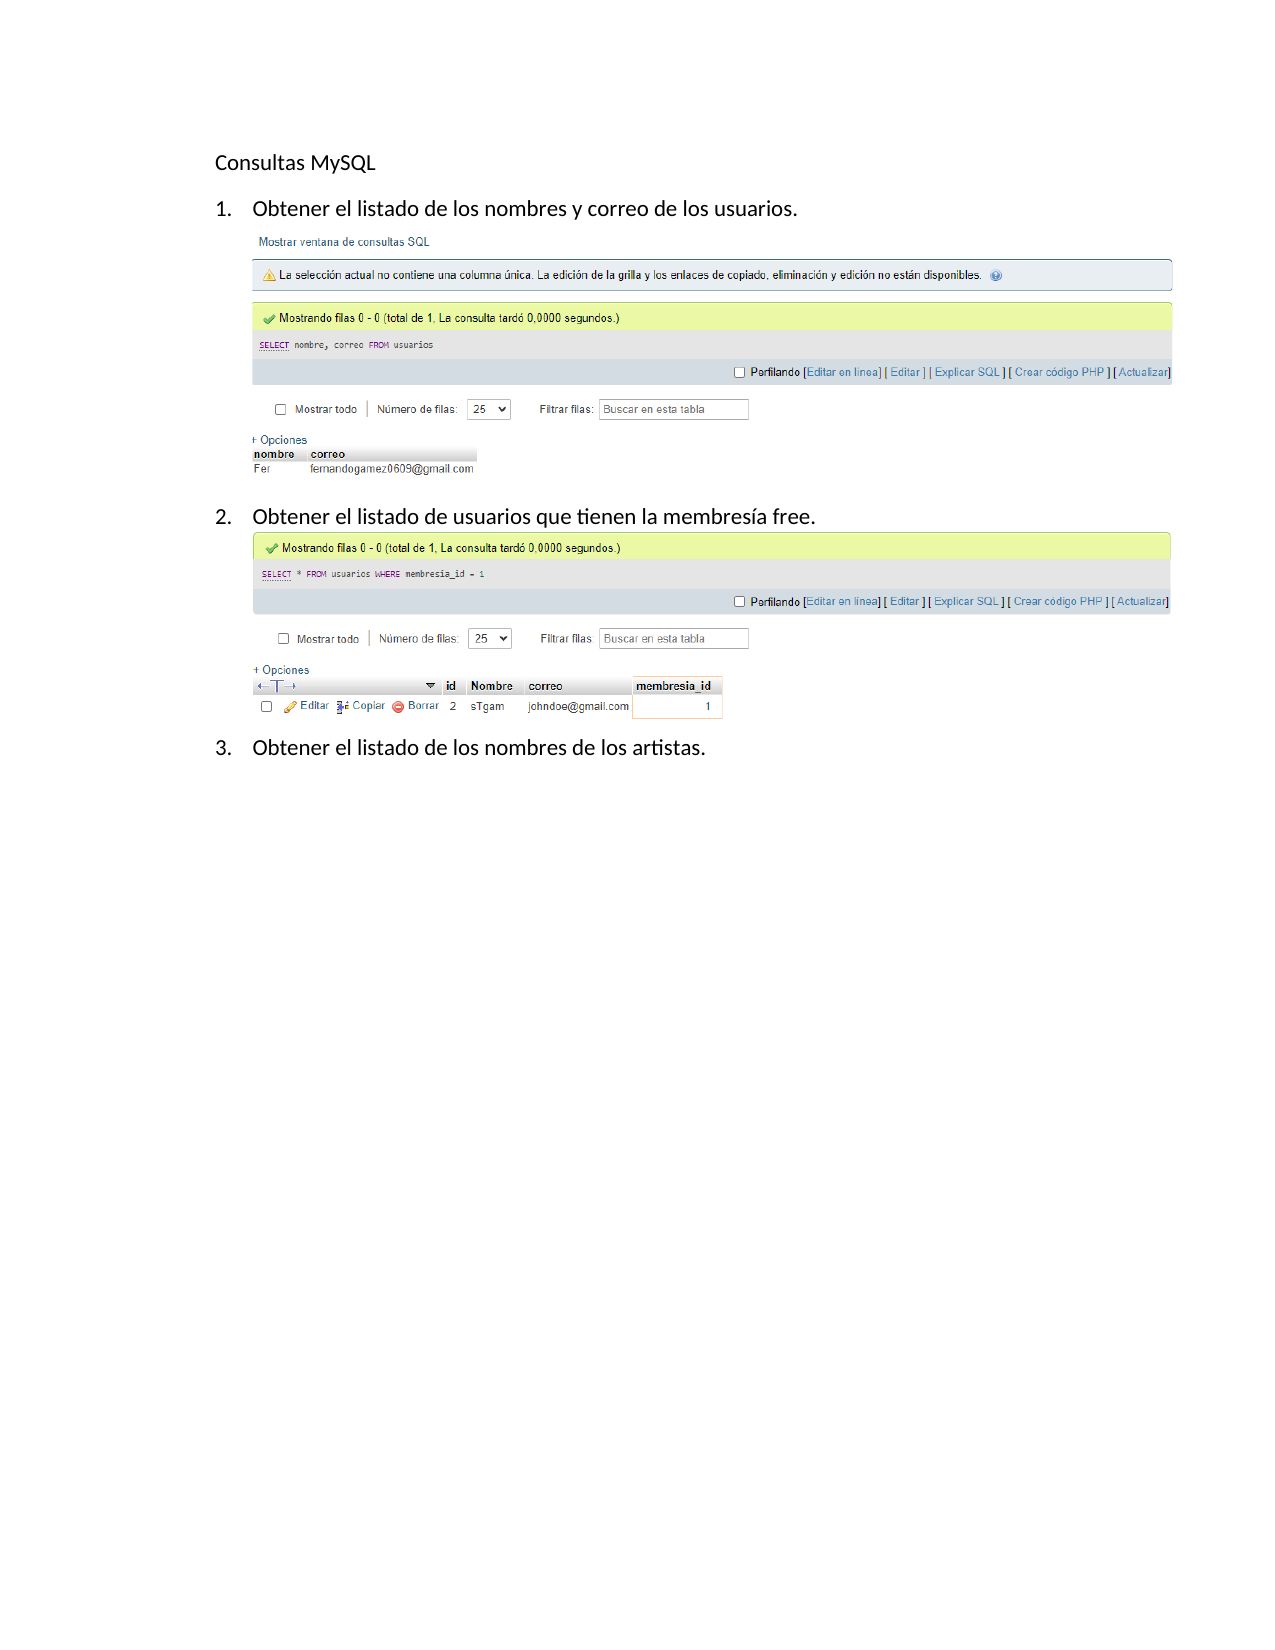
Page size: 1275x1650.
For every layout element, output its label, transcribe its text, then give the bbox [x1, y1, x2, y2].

picture [252, 532, 1171, 731]
picture [252, 224, 1173, 500]
text Consultas MySQL [215, 148, 1098, 176]
list Obtener el listado de los nombres de los artistas. [215, 733, 1098, 761]
